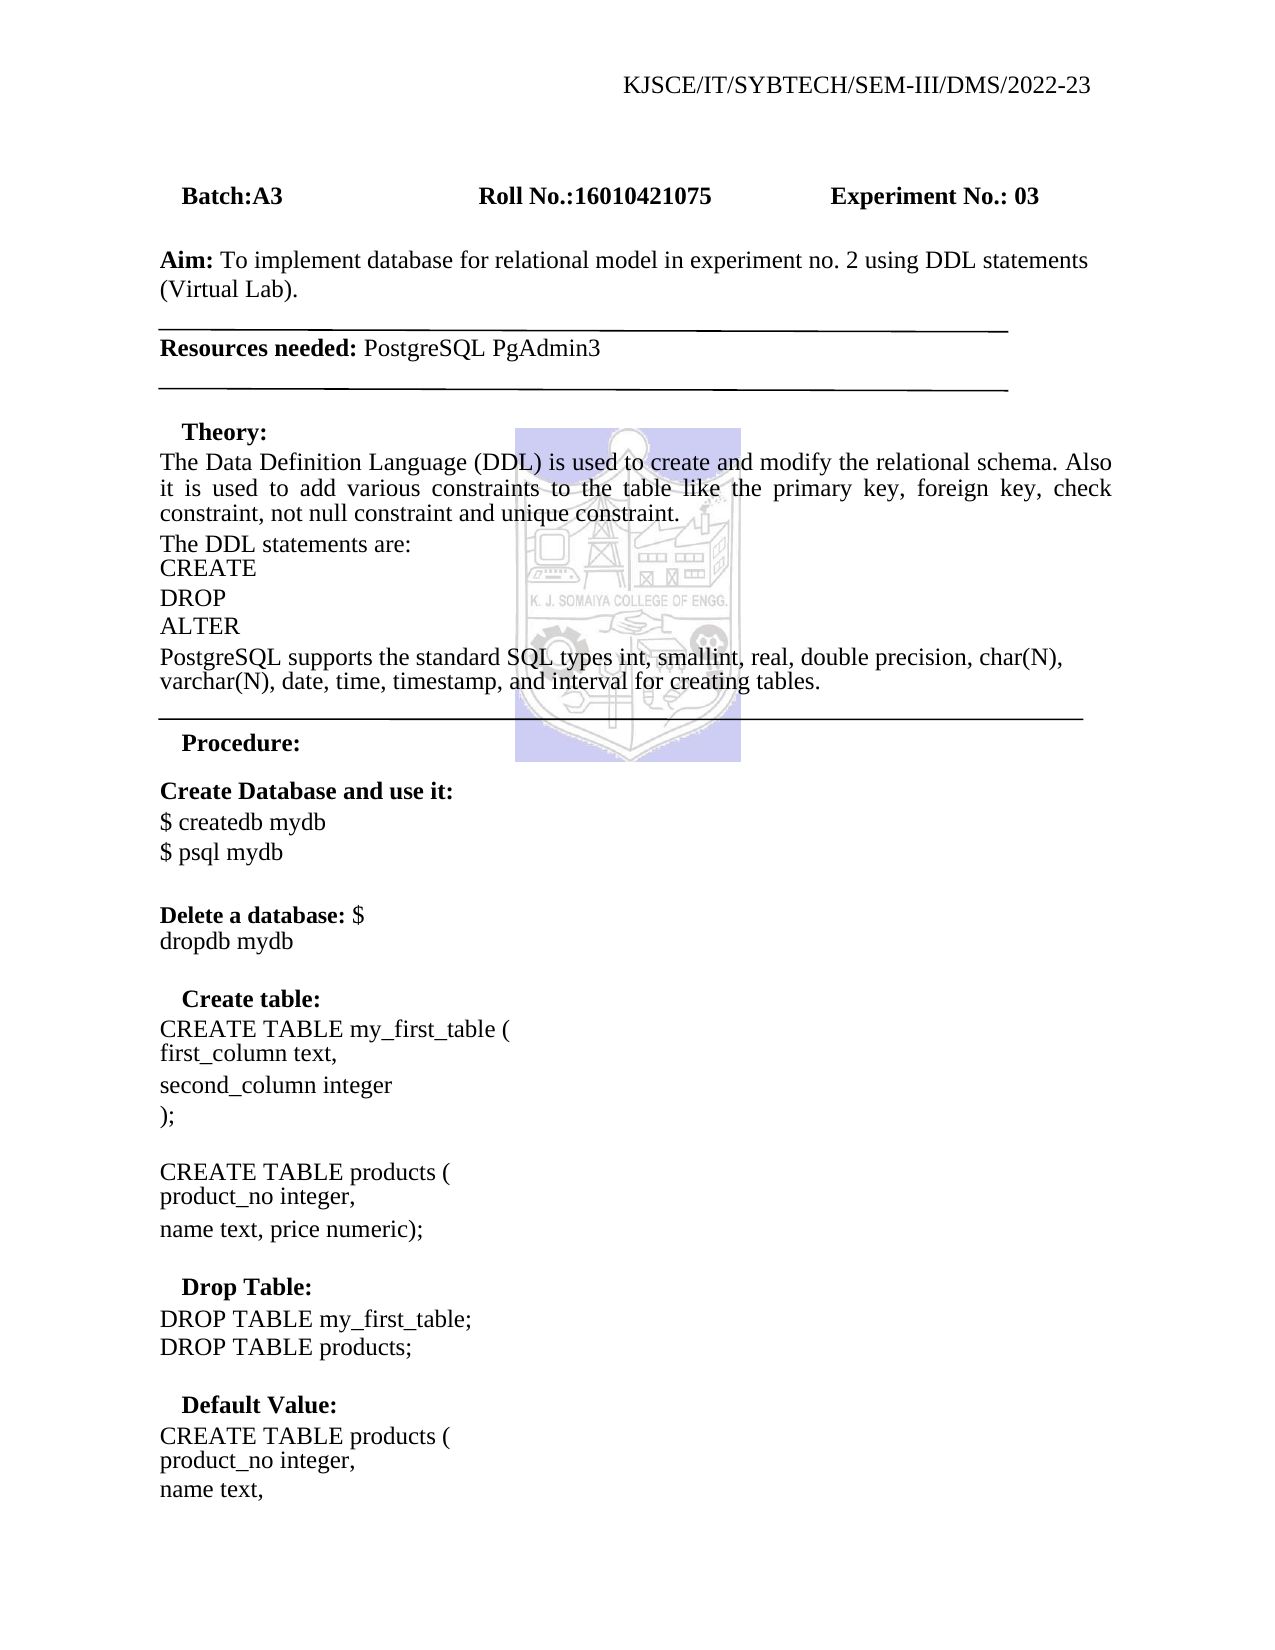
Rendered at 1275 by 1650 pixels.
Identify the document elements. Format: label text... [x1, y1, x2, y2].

picture [515, 721, 741, 728]
text Delete a database: $ dropdb mydb [159, 903, 366, 954]
text Resources needed: PostgreSQL PgAdmin3 [159, 326, 1152, 361]
picture [515, 695, 741, 718]
text The DDL statements are: CREATE [159, 533, 452, 582]
subtitle Theory: [159, 417, 1152, 446]
text name text, price numeric); [159, 1214, 1152, 1243]
subtitle Drop Table: [159, 1272, 1152, 1301]
text Aim: To implement database for relational model in experiment no. 2 using DDL statements (Virtual Lab). [159, 245, 1091, 302]
text CREATE TABLE products ( product_no integer, [159, 1161, 452, 1210]
subtitle Default Value: [159, 1391, 1152, 1419]
text DROP ALTER [159, 583, 305, 640]
text ); [159, 1100, 1152, 1129]
text name text, [159, 1474, 1152, 1503]
text $ createdb mydb [159, 807, 1152, 835]
subtitle Batch:A3 Roll No.:16010421075 Experiment No.: 03 [159, 181, 1152, 209]
text The Data Definition Language (DDL) is used to create and modify the relational schema. Also it is used to add various constraints to the table like the primary key, foreign key, check constraint, not null constraint and unique constraint. [159, 449, 1114, 527]
text DROP TABLE my_first_table; DROP TABLE products; [159, 1304, 474, 1361]
text CREATE TABLE products ( product_no integer, [159, 1425, 452, 1474]
subtitle Procedure: [159, 728, 1152, 756]
picture [515, 756, 741, 762]
picture [515, 527, 741, 646]
text Create Database and use it: [159, 776, 1152, 805]
text second_column integer [159, 1070, 1152, 1099]
text CREATE TABLE my_first_table ( first_column text, [159, 1018, 512, 1067]
subtitle Create table: [159, 984, 1152, 1013]
text PostgreSQL supports the standard SQL types int, smallint, real, double precision, char(N), varchar(N), date, time, timestamp, and interval for creating tables. [159, 646, 1152, 695]
text $ psql mydb [159, 837, 1152, 866]
